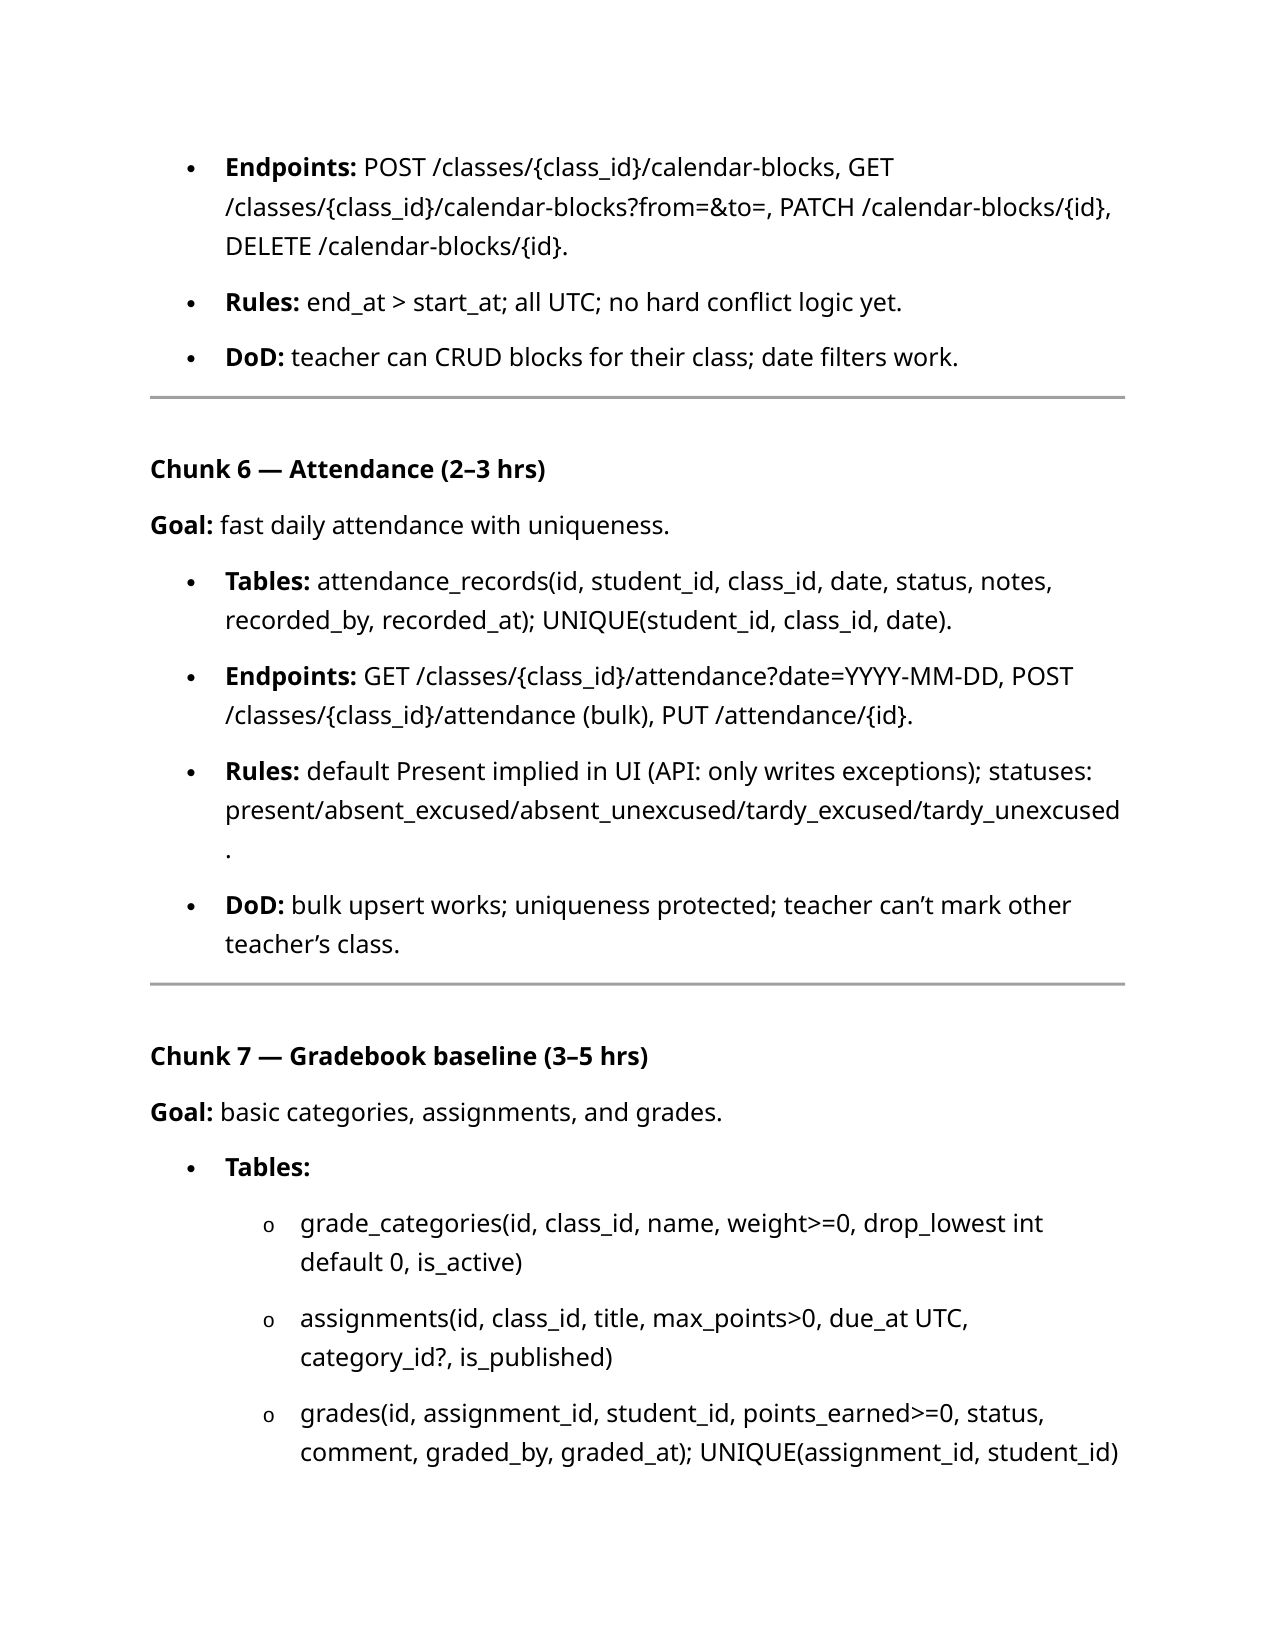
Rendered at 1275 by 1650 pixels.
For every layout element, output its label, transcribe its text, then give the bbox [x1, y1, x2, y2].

text Chunk 6 — Attendance (2–3 hrs) [150, 452, 1125, 486]
list grades(id, assignment_id, student_id, points_earned>=0, status, comment, graded_by, graded_at); UNIQUE(assignment_id, student_id) [262, 1396, 1125, 1469]
list Endpoints: POST /classes/{class_id}/calendar-blocks, GET /classes/{class_id}/calendar-blocks?from=&to=, PATCH /calendar-blocks/{id}, DELETE /calendar-blocks/{id}. [187, 150, 1125, 262]
list Tables: [187, 1150, 1125, 1184]
list Rules: end_at > start_at; all UTC; no hard conflict logic yet. [187, 284, 1125, 318]
text Goal: basic categories, assignments, and grades. [150, 1094, 1125, 1128]
list DoD: bulk upsert works; uniqueness protected; teacher can’t mark other teacher’s class. [187, 887, 1125, 961]
list DoD: teacher can CRUD blocks for their class; date filters work. [187, 340, 1125, 374]
list Rules: default Present implied in UI (API: only writes exceptions); statuses: present/absent_excused/absent_unexcused/tardy_excused/tardy_unexcused. [187, 753, 1125, 866]
list assignments(id, class_id, title, max_points>0, due_at UTC, category_id?, is_published) [262, 1301, 1125, 1374]
list grade_categories(id, class_id, name, weight>=0, drop_lowest int default 0, is_active) [262, 1206, 1125, 1279]
list Endpoints: GET /classes/{class_id}/attendance?date=YYYY-MM-DD, POST /classes/{class_id}/attendance (bulk), PUT /attendance/{id}. [187, 658, 1125, 732]
text Goal: fast daily attendance with uniqueness. [150, 507, 1125, 542]
list Tables: attendance_records(id, student_id, class_id, date, status, notes, recorded_by, recorded_at); UNIQUE(student_id, class_id, date). [187, 563, 1125, 637]
text Chunk 7 — Gradebook baseline (3–5 hrs) [150, 1038, 1125, 1072]
